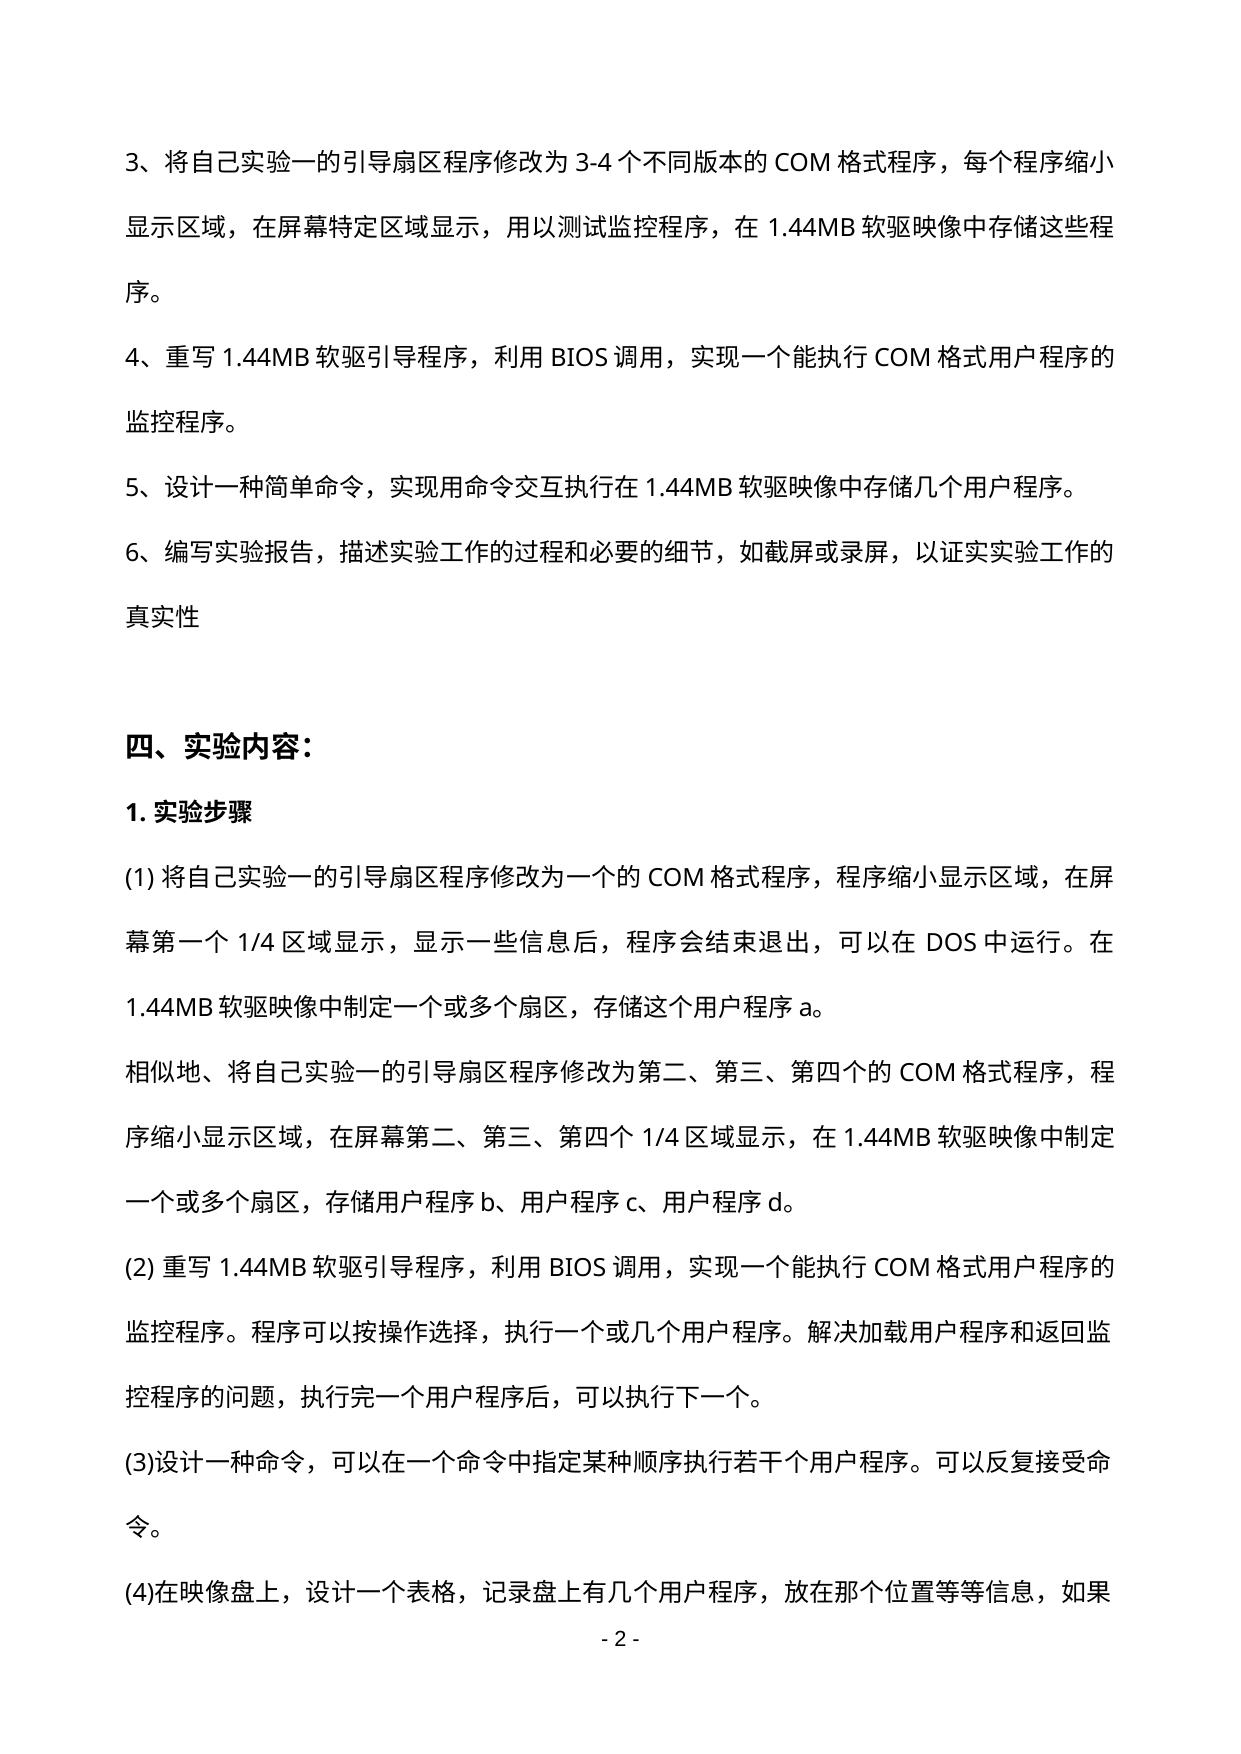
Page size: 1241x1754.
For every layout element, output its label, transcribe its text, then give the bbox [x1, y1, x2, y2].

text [125, 1558, 1115, 1623]
list 实验内容： [125, 713, 1115, 778]
text 相似地、将自己实验一的引导扇区程序修改为第二、第三、第四个的COM格式程序，程序缩小显示区域，在屏幕第二、第三、第四个1/4区域显示，在1.44MB软驱映像中制定一个或多个扇区，存储用户程序b、用户程序c、用户程序d。 [125, 1038, 1115, 1233]
text 5、设计一种简单命令，实现用命令交互执行在1.44MB软驱映像中存储几个用户程序。 [125, 453, 1115, 518]
text (1) 将自己实验一的引导扇区程序修改为一个的COM格式程序，程序缩小显示区域，在屏幕第一个1/4区域显示，显示一些信息后，程序会结束退出，可以在DOS中运行。在1.44MB软驱映像中制定一个或多个扇区，存储这个用户程序a。 [125, 843, 1115, 1038]
text 4、重写1.44MB软驱引导程序，利用BIOS调用，实现一个能执行COM格式用户程序的监控程序。 [125, 323, 1115, 453]
text 3、将自己实验一的引导扇区程序修改为3-4个不同版本的COM格式程序，每个程序缩小显示区域，在屏幕特定区域显示，用以测试监控程序，在1.44MB软驱映像中存储这些程序。 [125, 128, 1115, 323]
text 1. 实验步骤 [125, 778, 1115, 843]
text (3)设计一种命令，可以在一个命令中指定某种顺序执行若干个用户程序。可以反复接受命令。 [125, 1428, 1115, 1558]
text (2) 重写1.44MB软驱引导程序，利用BIOS调用，实现一个能执行COM格式用户程序的监控程序。程序可以按操作选择，执行一个或几个用户程序。解决加载用户程序和返回监控程序的问题，执行完一个用户程序后，可以执行下一个。 [125, 1233, 1115, 1428]
text 6、编写实验报告，描述实验工作的过程和必要的细节，如截屏或录屏，以证实实验工作的真实性 [125, 518, 1115, 648]
